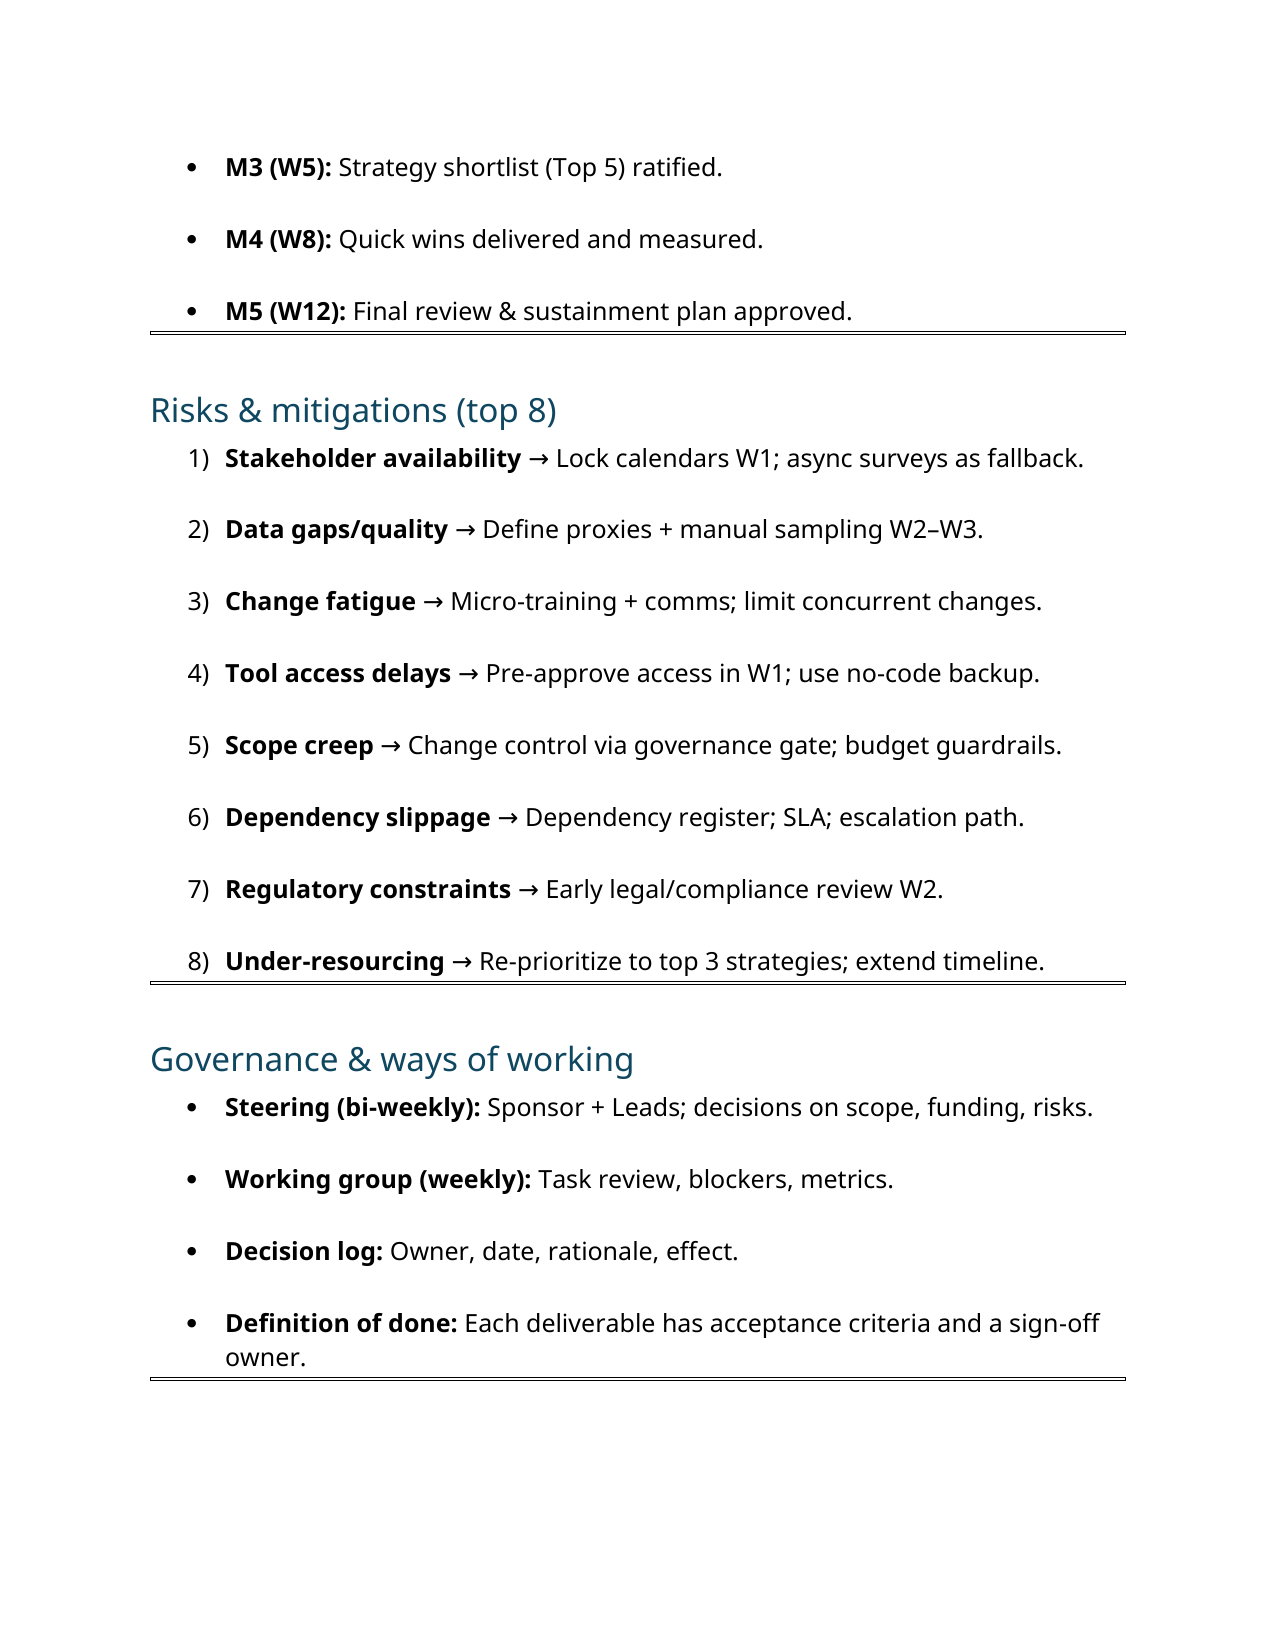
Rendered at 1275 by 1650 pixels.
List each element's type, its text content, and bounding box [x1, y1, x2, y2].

list M3 (W5): Strategy shortlist (Top 5) ratified. [187, 150, 1125, 218]
list Scope creep → Change control via governance gate; budget guardrails. [187, 728, 1125, 796]
list Change fatigue → Micro‑training + comms; limit concurrent changes. [187, 584, 1125, 652]
list M4 (W8): Quick wins delivered and measured. [187, 222, 1125, 290]
list Definition of done: Each deliverable has acceptance criteria and a sign‑off owner. [187, 1305, 1125, 1373]
list Under‑resourcing → Re‑prioritize to top 3 strategies; extend timeline. [187, 943, 1125, 977]
list Tool access delays → Pre‑approve access in W1; use no‑code backup. [187, 656, 1125, 724]
subtitle Governance & ways of working [150, 1036, 1125, 1081]
list Stakeholder availability → Lock calendars W1; async surveys as fallback. [187, 440, 1125, 508]
list Data gaps/quality → Define proxies + manual sampling W2–W3. [187, 512, 1125, 580]
list M5 (W12): Final review & sustainment plan approved. [187, 294, 1125, 328]
list Dependency slippage → Dependency register; SLA; escalation path. [187, 799, 1125, 868]
list Decision log: Owner, date, rationale, effect. [187, 1233, 1125, 1302]
list Regulatory constraints → Early legal/compliance review W2. [187, 871, 1125, 939]
subtitle Risks & mitigations (top 8) [150, 386, 1125, 432]
list Working group (weekly): Task review, blockers, metrics. [187, 1162, 1125, 1230]
list Steering (bi‑weekly): Sponsor + Leads; decisions on scope, funding, risks. [187, 1090, 1125, 1158]
